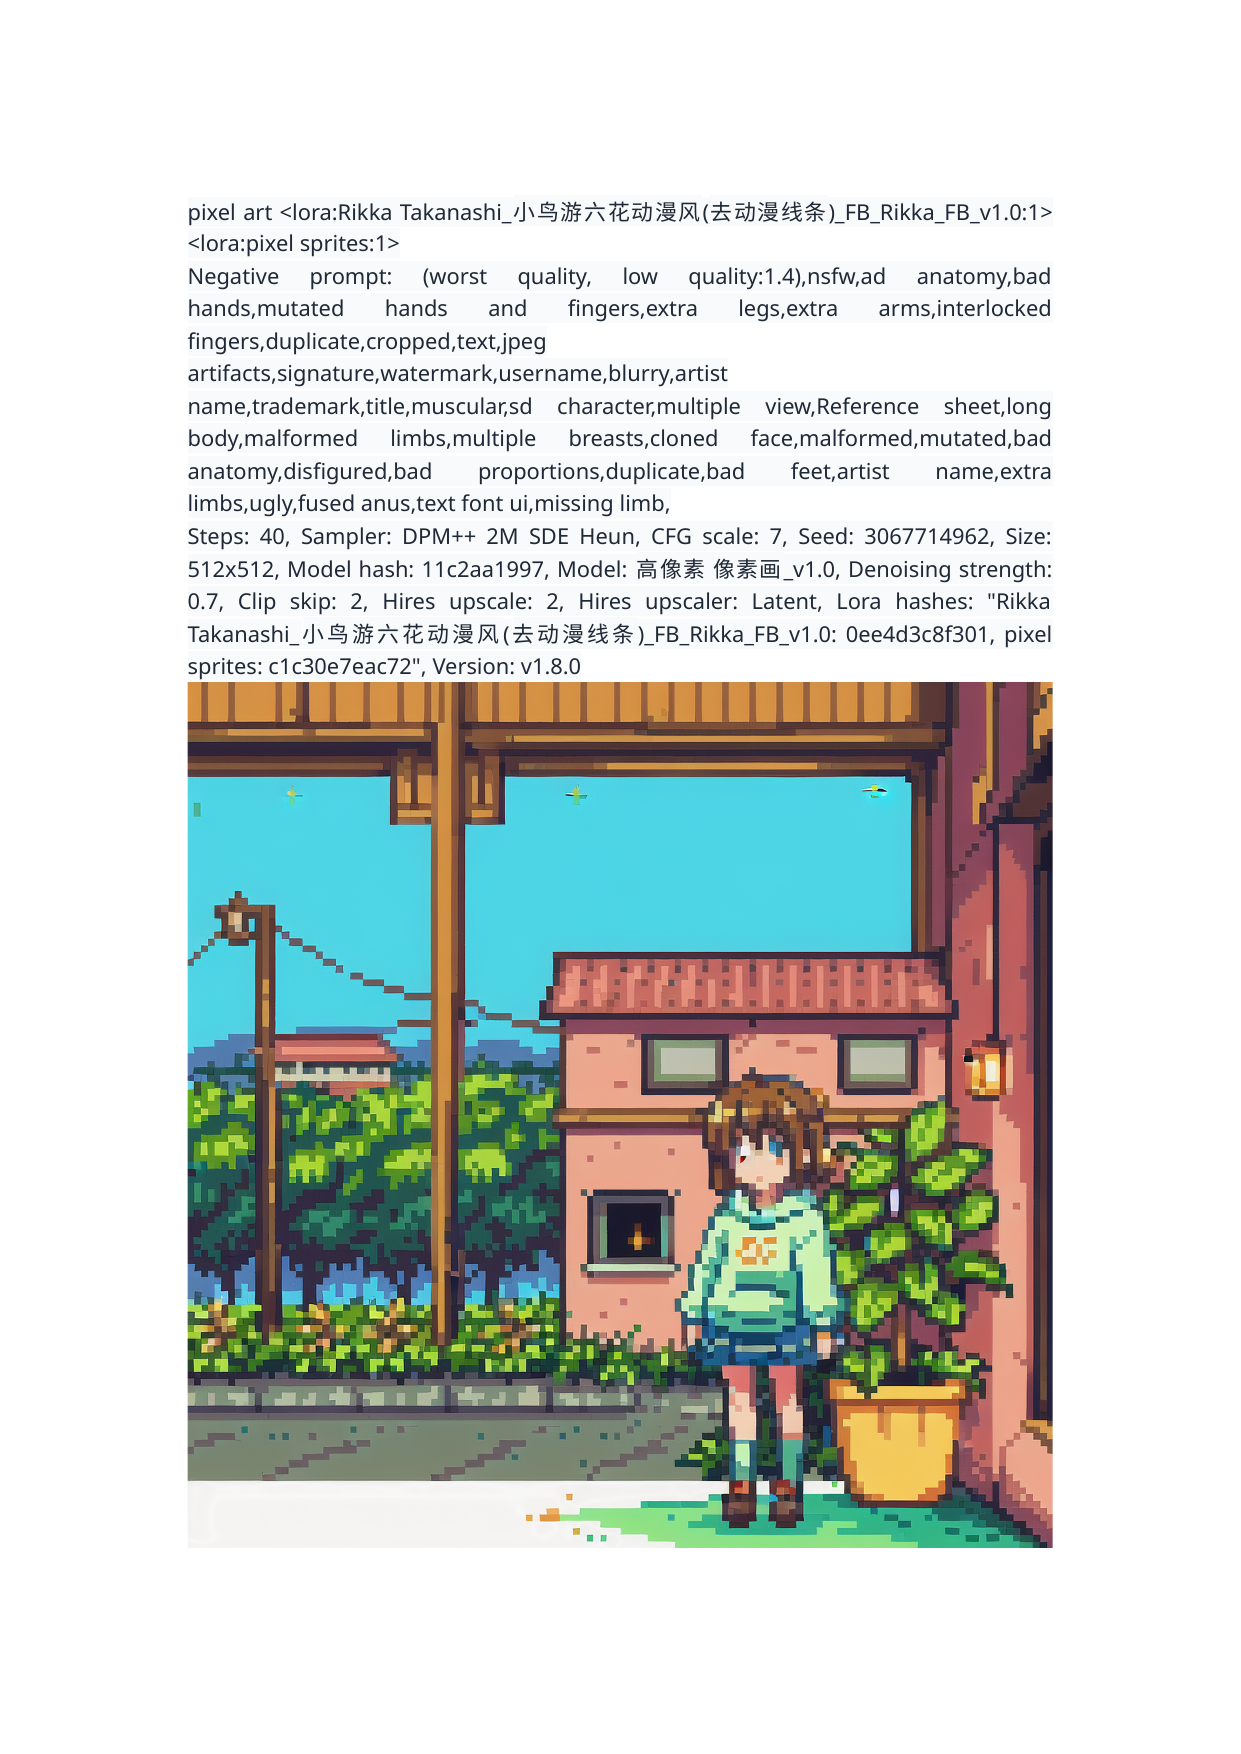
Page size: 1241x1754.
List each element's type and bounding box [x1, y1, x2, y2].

text [187, 162, 1053, 682]
picture [187, 682, 1053, 1548]
